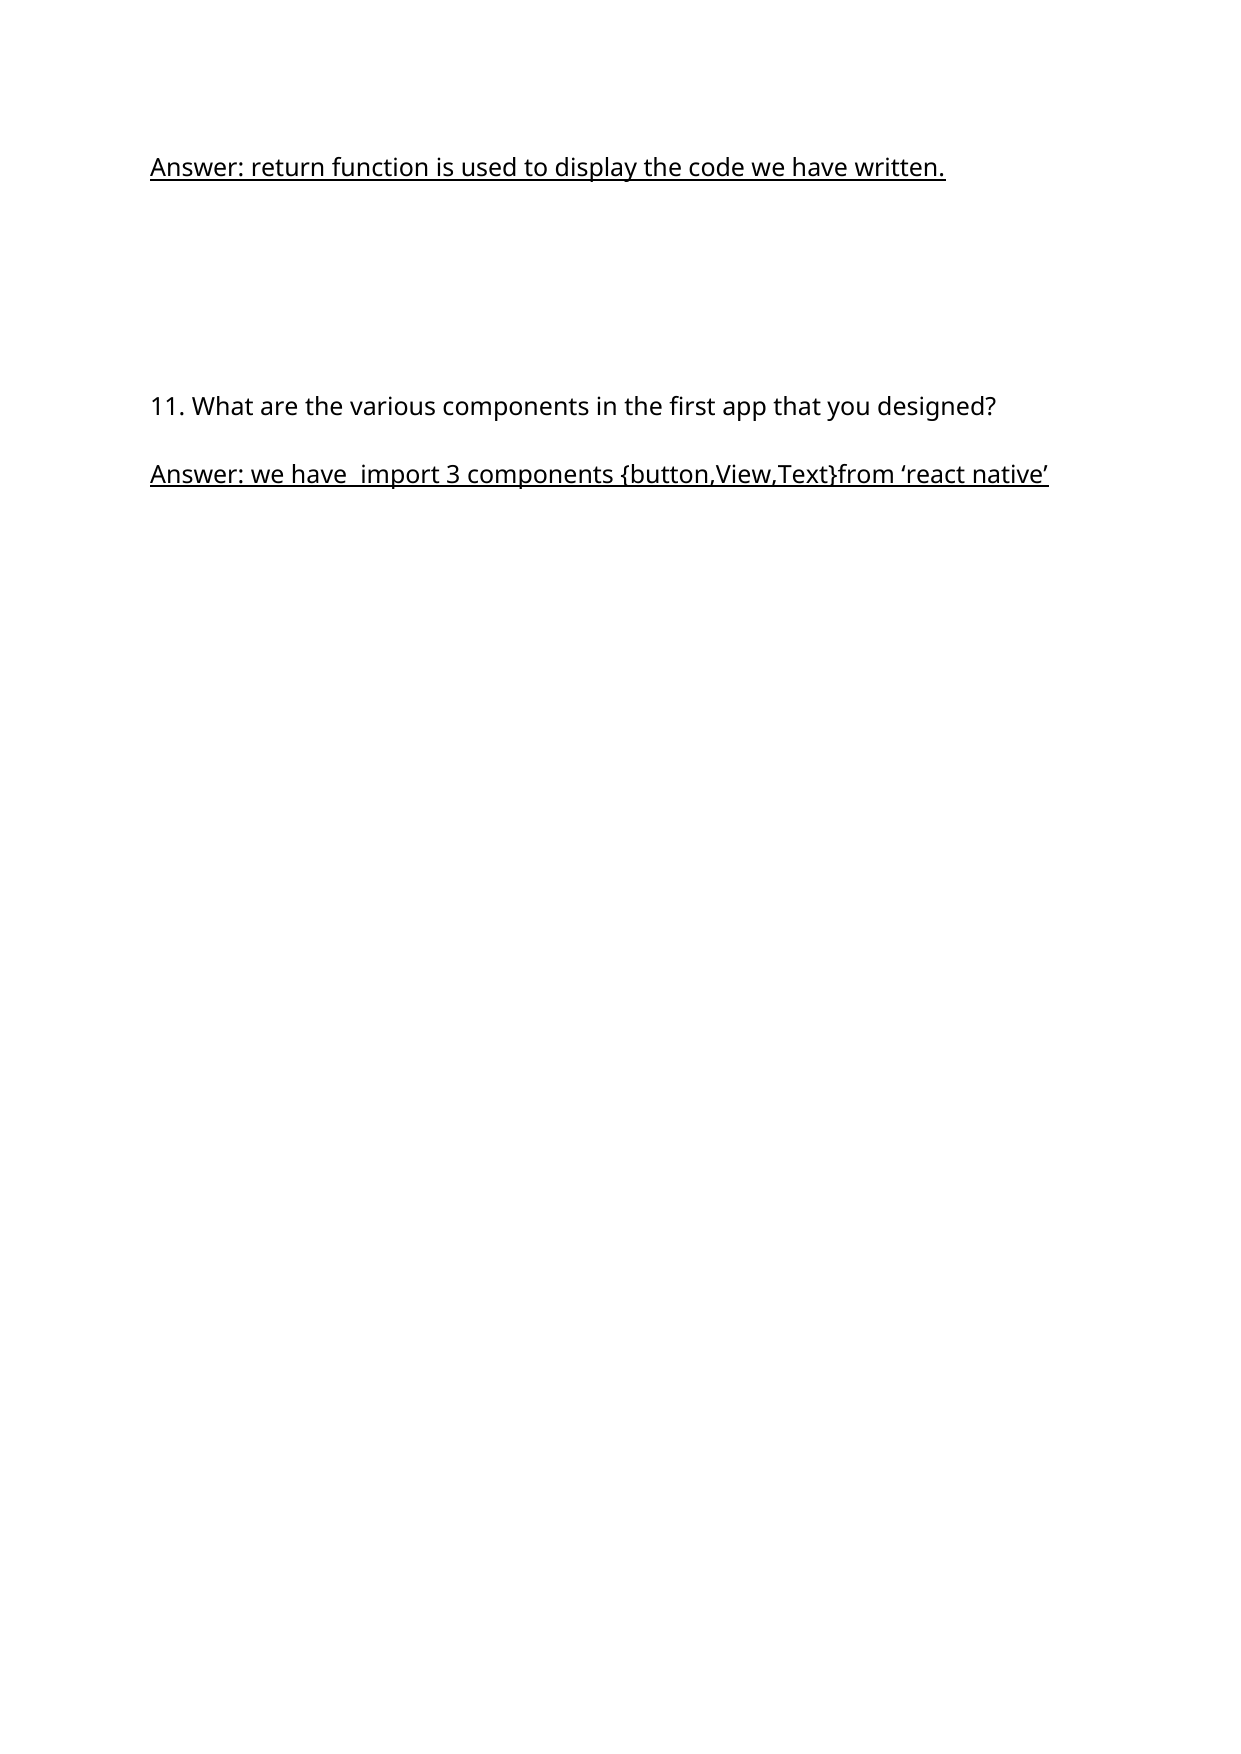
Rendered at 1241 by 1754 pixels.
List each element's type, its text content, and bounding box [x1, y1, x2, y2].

text 11. What are the various components in the first app that you designed? [150, 388, 1090, 422]
text Answer: return function is used to display the code we have written. [150, 150, 1090, 184]
text Answer: we have import 3 components {button,View,Text}from ‘react native’ [150, 457, 1090, 491]
